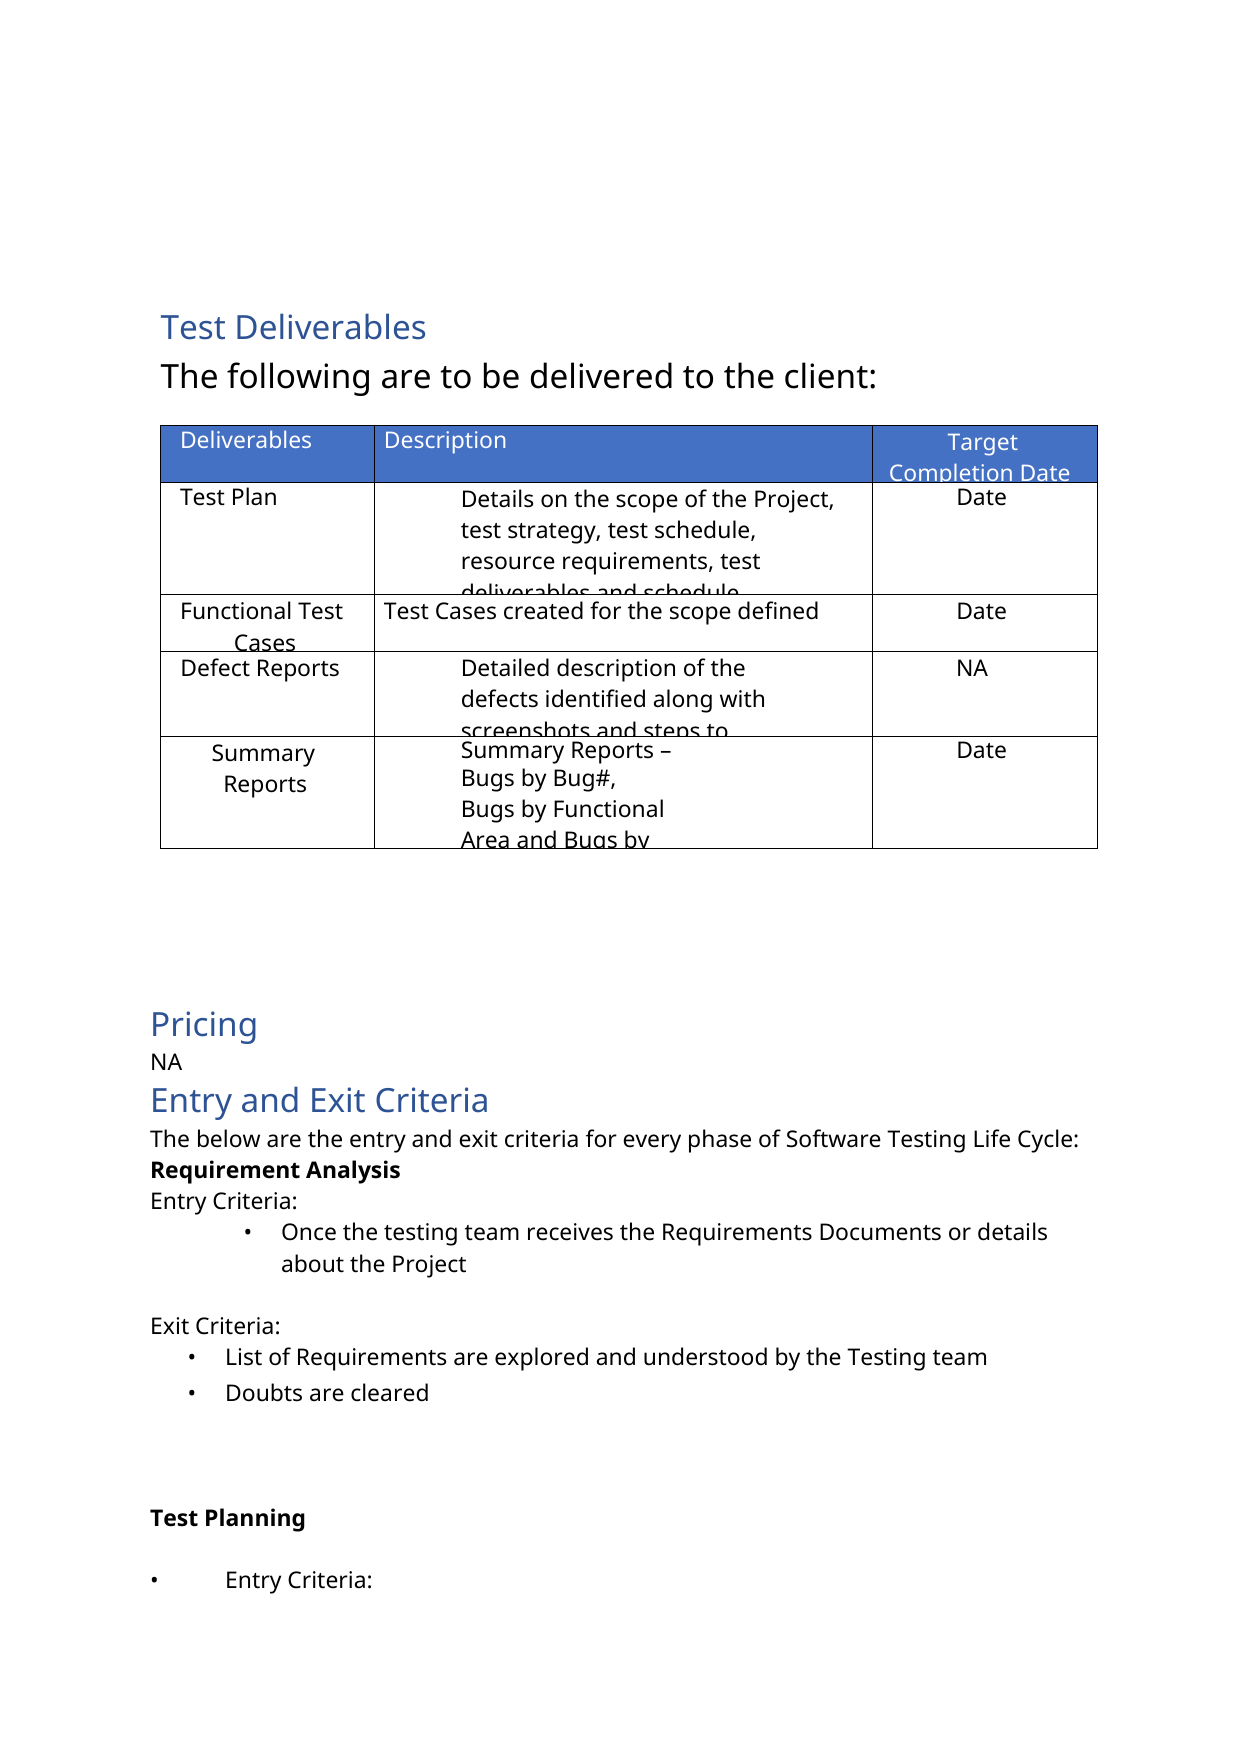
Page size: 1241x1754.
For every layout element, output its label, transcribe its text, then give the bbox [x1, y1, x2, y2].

table_cell Summary Reports [161, 737, 374, 848]
text Pricing [150, 1000, 1090, 1046]
table_cell Date [873, 737, 1097, 848]
subtitle Test Deliverables [160, 304, 1090, 349]
table_header Description [375, 426, 872, 482]
text The below are the entry and exit criteria for every phase of Software Testing Life Cycle: [150, 1122, 1090, 1154]
text Requirement Analysis [150, 1154, 1090, 1185]
text NA [150, 1046, 1090, 1077]
table_cell Date [873, 595, 1097, 651]
list Once the testing team receives the Requirements Documents or details about the Project [243, 1216, 1090, 1279]
text Test Planning [150, 1502, 1090, 1533]
table_cell Functional Test Cases [161, 595, 374, 651]
text Entry Criteria: [150, 1185, 1090, 1216]
text Exit Criteria: [150, 1310, 1090, 1341]
table_cell Test Plan [161, 483, 374, 594]
table_header Target Completion Date [873, 426, 1097, 482]
table_cell Detailed description of the defects identified along with screenshots and steps to reproduce on a daily basis. [375, 652, 872, 736]
list Entry Criteria: [150, 1564, 1090, 1596]
table_cell Summary Reports – Bugs by Bug#, Bugs by Functional Area and Bugs by Priority [375, 737, 872, 848]
table_cell Defect Reports [161, 652, 374, 736]
text The following are to be delivered to the client: [160, 353, 1090, 398]
table_cell Date [873, 483, 1097, 594]
list Doubts are cleared [187, 1377, 1090, 1408]
table_header Deliverables [161, 426, 374, 482]
table_cell Test Cases created for the scope defined [375, 595, 872, 651]
table_cell Details on the scope of the Project, test strategy, test schedule, resource requirements, test deliverables and schedule [375, 483, 872, 594]
list List of Requirements are explored and understood by the Testing team [187, 1341, 1090, 1372]
text Entry and Exit Criteria [150, 1077, 1090, 1122]
table_cell NA [873, 652, 1097, 736]
